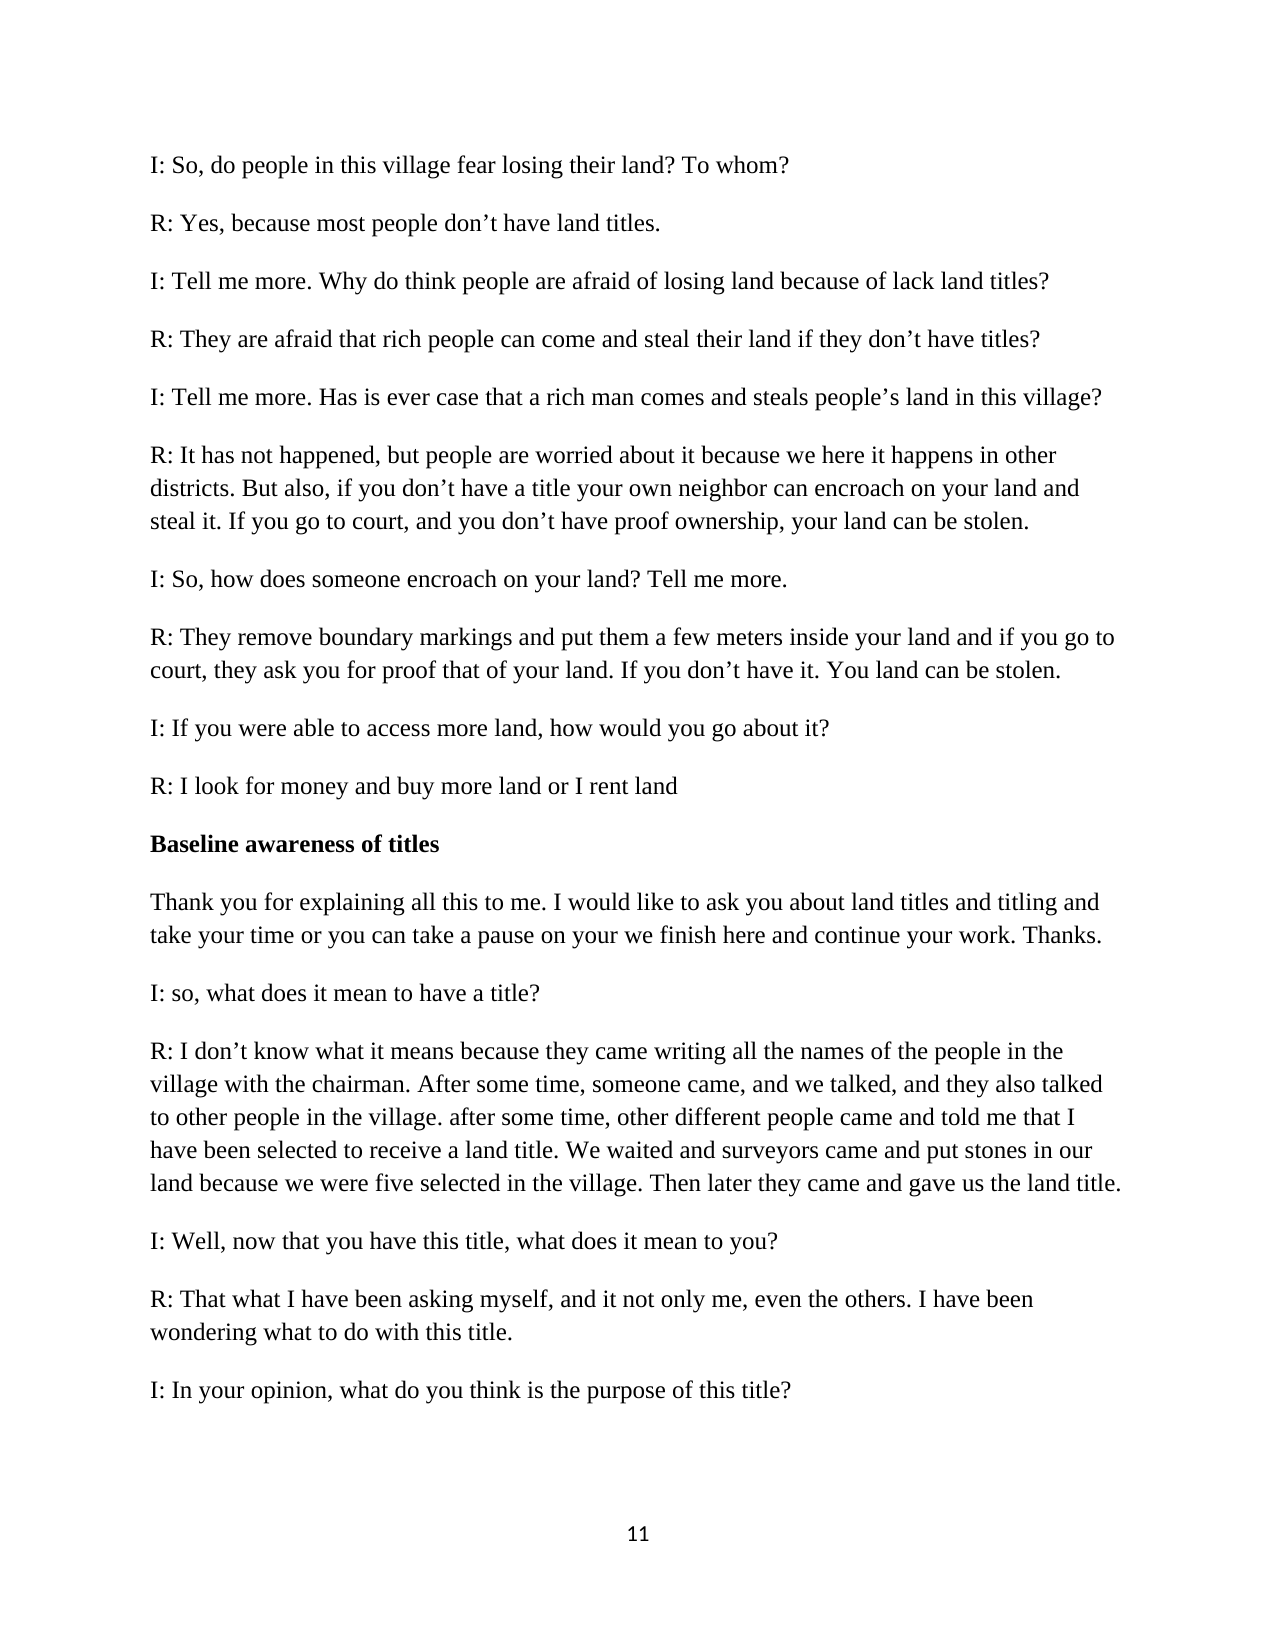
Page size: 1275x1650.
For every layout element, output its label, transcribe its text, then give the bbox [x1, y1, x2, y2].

text R: I don’t know what it means because they came writing all the names of the people in the village with the chairman. After some time, someone came, and we talked, and they also talked to other people in the village. after some time, other different people came and told me that I have been selected to receive a land title. We waited and surveyors came and put stones in our land because we were five selected in the village. Then later they came and gave us the land title. [150, 1036, 1125, 1197]
text Baseline awareness of titles [150, 829, 1125, 858]
text I: so, what does it mean to have a title? [150, 978, 1125, 1007]
text I: Tell me more. Has is ever case that a rich man comes and steals people’s land in this village? [150, 382, 1125, 411]
text I: So, how does someone encroach on your land? Tell me more. [150, 564, 1125, 593]
text R: Yes, because most people don’t have land titles. [150, 208, 1125, 237]
text R: I look for money and buy more land or I rent land [150, 771, 1125, 800]
text I: Well, now that you have this title, what does it mean to you? [150, 1226, 1125, 1255]
text I: In your opinion, what do you think is the purpose of this title? [150, 1376, 1125, 1404]
text R: It has not happened, but people are worried about it because we here it happens in other districts. But also, if you don’t have a title your own neighbor can encroach on your land and steal it. If you go to court, and you don’t have proof ownership, your land can be stolen. [150, 440, 1125, 535]
text I: If you were able to access more land, how would you go about it? [150, 713, 1125, 742]
text R: They are afraid that rich people can come and steal their land if they don’t have titles? [150, 324, 1125, 353]
text I: Tell me more. Why do think people are afraid of losing land because of lack land titles? [150, 266, 1125, 295]
text R: They remove boundary markings and put them a few meters inside your land and if you go to court, they ask you for proof that of your land. If you don’t have it. You land can be stolen. [150, 622, 1125, 684]
text Thank you for explaining all this to me. I would like to ask you about land titles and titling and take your time or you can take a pause on your we finish here and continue your work. Thanks. [150, 887, 1125, 949]
text R: That what I have been asking myself, and it not only me, even the others. I have been wondering what to do with this title. [150, 1284, 1125, 1346]
text I: So, do people in this village fear losing their land? To whom? [150, 150, 1125, 179]
